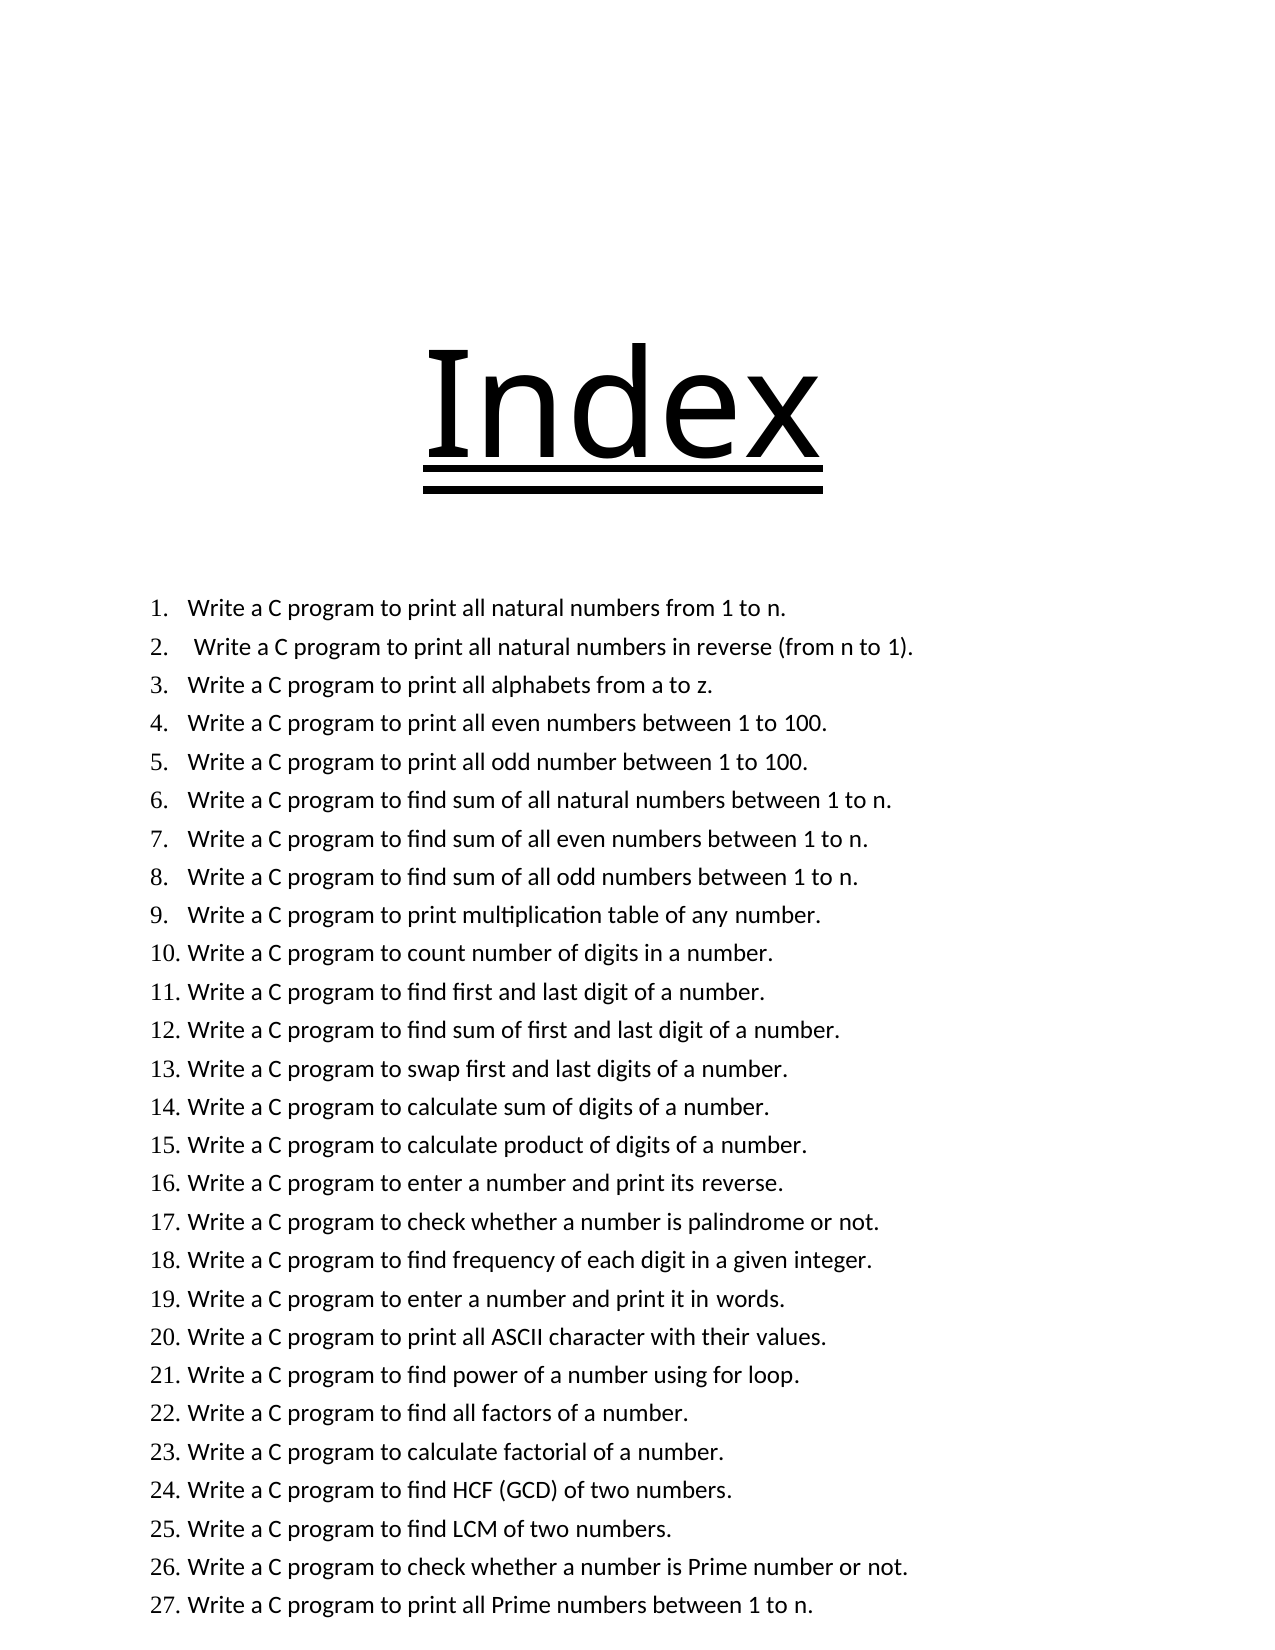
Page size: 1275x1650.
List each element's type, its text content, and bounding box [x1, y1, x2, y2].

list Write a C program to print all natural numbers in reverse (from n to 1). [150, 631, 1142, 662]
list Write a C program to print multiplication table of any number. [150, 899, 1142, 930]
list Write a C program to enter a number and print it in words. [150, 1283, 1142, 1313]
list Write a C program to print all even numbers between 1 to 100. [150, 708, 1142, 738]
list Write a C program to enter a number and print its reverse. [150, 1168, 1142, 1198]
list Write a C program to find sum of first and last digit of a number. [150, 1014, 1142, 1045]
list Write a C program to find first and last digit of a number. [150, 976, 1142, 1006]
list Write a C program to find all factors of a number. [150, 1397, 1142, 1428]
list Write a C program to find frequency of each digit in a given integer. [150, 1244, 1142, 1275]
list Write a C program to print all Prime numbers between 1 to n. [150, 1589, 1142, 1620]
list Write a C program to calculate product of digits of a number. [150, 1129, 1142, 1160]
list Write a C program to check whether a number is Prime number or not. [150, 1551, 1142, 1582]
list Write a C program to find HCF (GCD) of two numbers. [150, 1474, 1142, 1505]
list Write a C program to find LCM of two numbers. [150, 1513, 1142, 1543]
list Write a C program to print all ASCII character with their values. [150, 1321, 1142, 1352]
list Write a C program to print all natural numbers from 1 to n. [150, 592, 1142, 623]
list Write a C program to find power of a number using for loop. [150, 1359, 1142, 1390]
list Write a C program to find sum of all natural numbers between 1 to n. [150, 784, 1142, 814]
list Write a C program to calculate factorial of a number. [150, 1436, 1142, 1467]
list Write a C program to swap first and last digits of a number. [150, 1053, 1142, 1083]
list Write a C program to count number of digits in a number. [150, 938, 1142, 968]
list Write a C program to print all alphabets from a to z. [150, 669, 1142, 700]
list Write a C program to find sum of all even numbers between 1 to n. [150, 823, 1142, 853]
list Write a C program to print all odd number between 1 to 100. [150, 746, 1142, 776]
list Write a C program to calculate sum of digits of a number. [150, 1091, 1142, 1122]
list Write a C program to check whether a number is palindrome or not. [150, 1206, 1142, 1237]
list Write a C program to find sum of all odd numbers between 1 to n. [150, 861, 1142, 892]
text Index [102, 297, 1142, 501]
